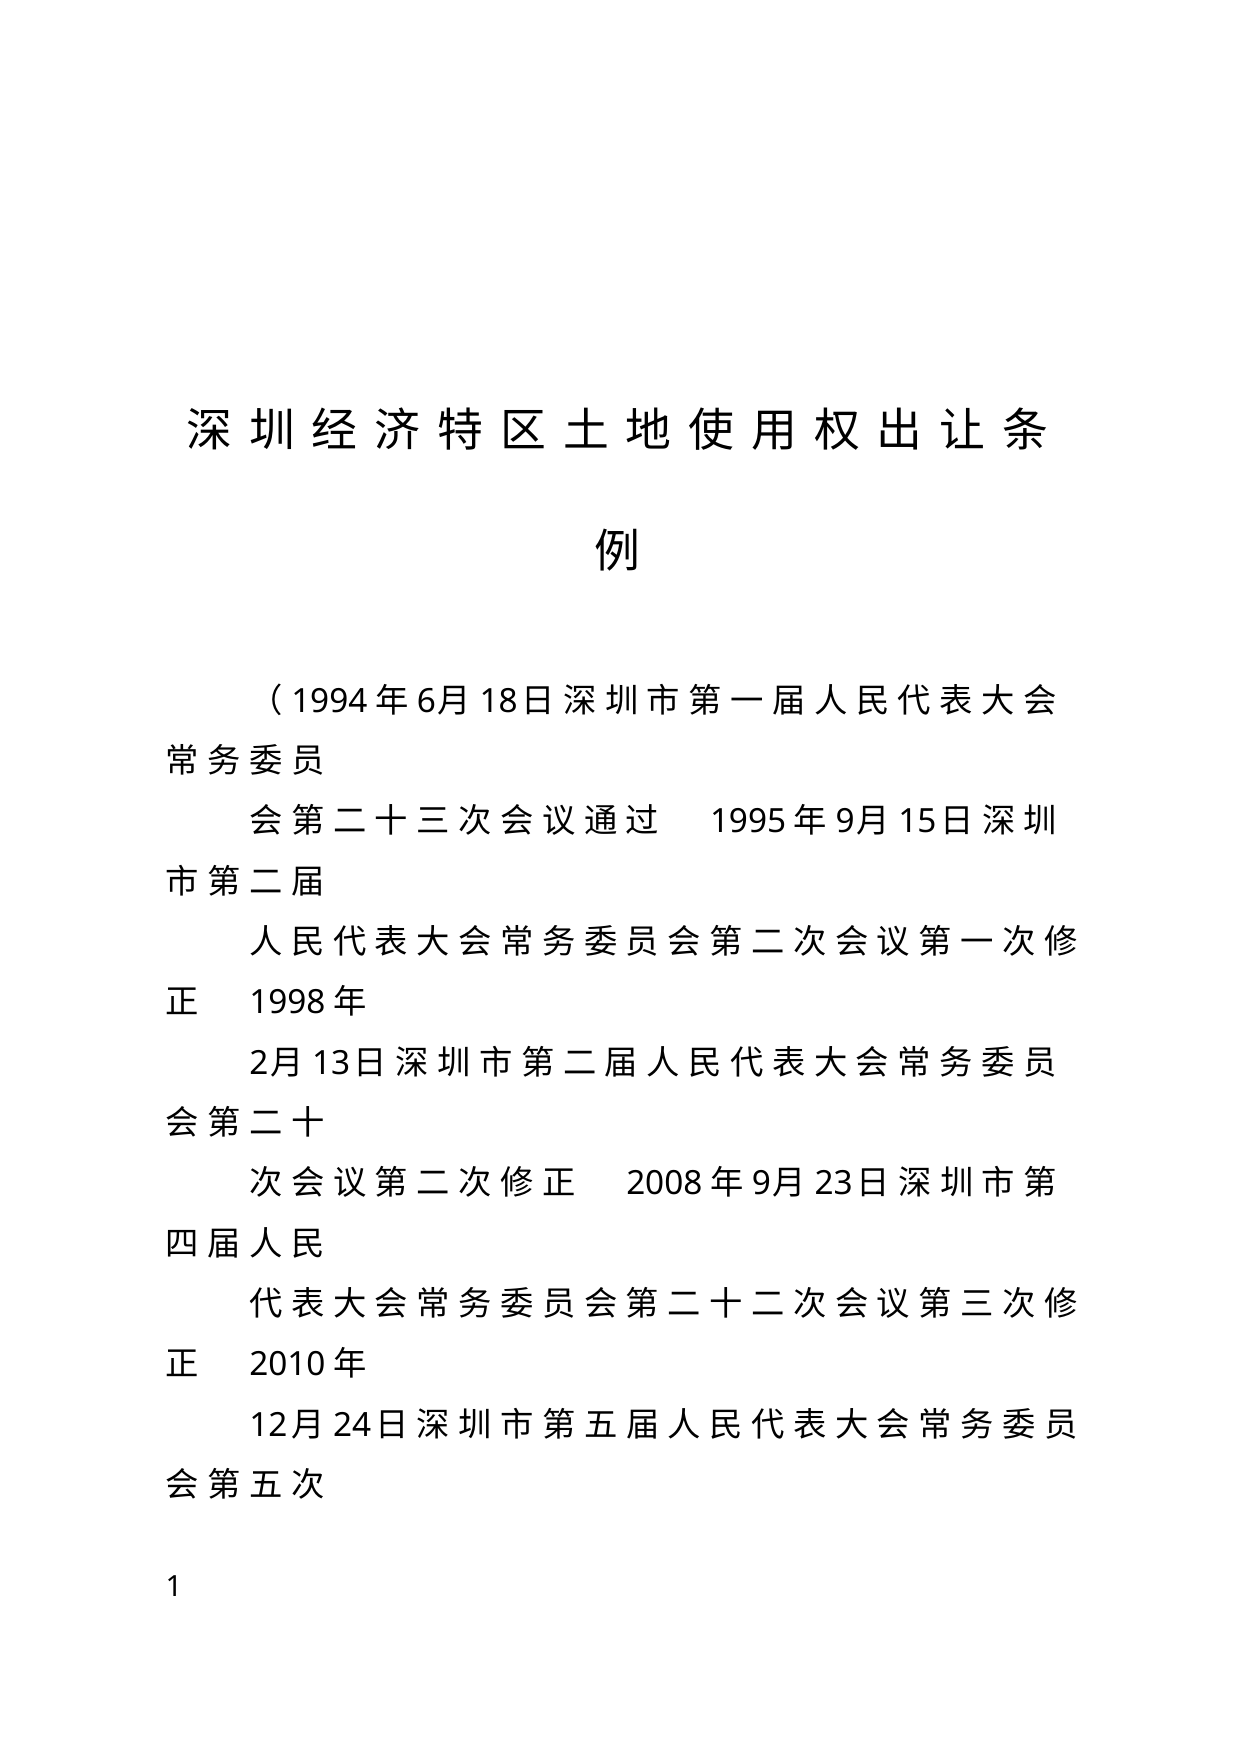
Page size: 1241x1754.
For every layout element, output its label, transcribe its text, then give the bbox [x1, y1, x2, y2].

text 次会议第二次修正 2008年9月23日深圳市第四届人民 [165, 1150, 1087, 1271]
text 会第二十三次会议通过 1995年9月15日深圳市第二届 [165, 788, 1087, 909]
text 12月24日深圳市第五届人民代表大会常务委员会第五次 [165, 1391, 1087, 1512]
text 代表大会常务委员会第二十二次会议第三次修正 2010年 [165, 1271, 1087, 1391]
text 人民代表大会常务委员会第二次会议第一次修正 1998年 [165, 909, 1087, 1029]
text 深圳经济特区土地使用权出让条例 [165, 366, 1087, 607]
text 2月13日深圳市第二届人民代表大会常务委员会第二十 [165, 1029, 1087, 1150]
text （1994年6月18日深圳市第一届人民代表大会常务委员 [165, 668, 1087, 788]
